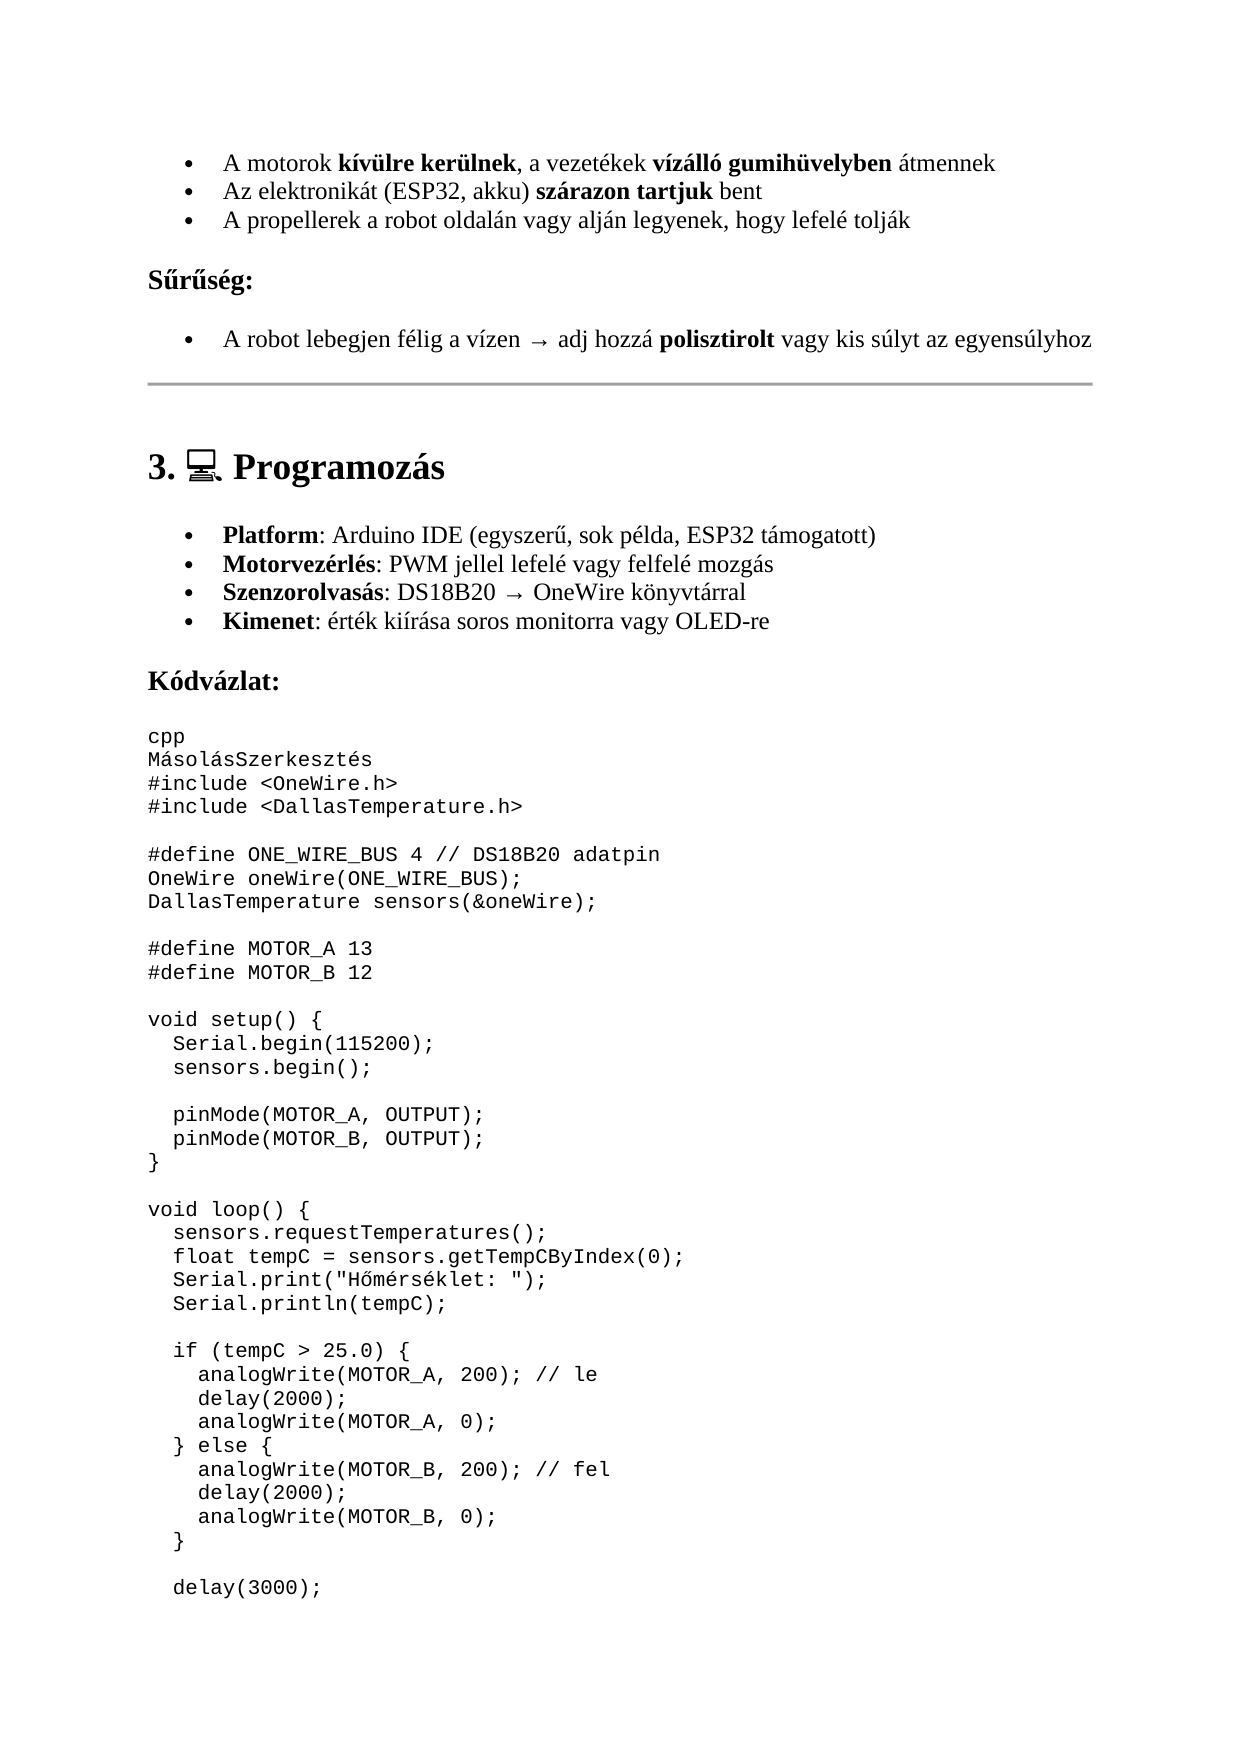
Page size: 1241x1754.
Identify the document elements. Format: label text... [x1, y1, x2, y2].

text #define MOTOR_B 12 [148, 962, 1093, 986]
text delay(3000); [148, 1577, 1093, 1601]
list Kimenet: érték kiírása soros monitorra vagy OLED-re [185, 606, 1093, 635]
text void loop() { [148, 1198, 1093, 1222]
text cpp [148, 726, 1093, 749]
list A propellerek a robot oldalán vagy alján legyenek, hogy lefelé tolják [185, 205, 1093, 234]
text MásolásSzerkesztés [148, 749, 1093, 773]
text Serial.println(tempC); [148, 1293, 1093, 1317]
text delay(2000); [148, 1482, 1093, 1506]
list Az elektronikát (ESP32, akku) szárazon tartjuk bent [185, 176, 1093, 205]
text delay(2000); [148, 1388, 1093, 1411]
text OneWire oneWire(ONE_WIRE_BUS); [148, 867, 1093, 891]
text } else { [148, 1435, 1093, 1459]
text sensors.begin(); [148, 1057, 1093, 1080]
text Kódvázlat: [148, 664, 1093, 696]
text } [148, 1529, 1093, 1553]
text analogWrite(MOTOR_B, 200); // fel [148, 1459, 1093, 1482]
text if (tempC > 25.0) { [148, 1340, 1093, 1364]
text #include <DallasTemperature.h> [148, 797, 1093, 820]
text } [148, 1151, 1093, 1175]
list A motorok kívülre kerülnek, a vezetékek vízálló gumihüvelyben átmennek [185, 148, 1093, 176]
text #define ONE_WIRE_BUS 4 // DS18B20 adatpin [148, 844, 1093, 867]
text Sűrűség: [148, 263, 1093, 295]
text analogWrite(MOTOR_A, 0); [148, 1411, 1093, 1435]
text pinMode(MOTOR_A, OUTPUT); [148, 1104, 1093, 1128]
text analogWrite(MOTOR_B, 0); [148, 1506, 1093, 1529]
text pinMode(MOTOR_B, OUTPUT); [148, 1128, 1093, 1151]
text sensors.requestTemperatures(); [148, 1222, 1093, 1246]
text void setup() { [148, 1009, 1093, 1033]
list A robot lebegjen félig a vízen → adj hozzá polisztirolt vagy kis súlyt az egyensúlyhoz [185, 324, 1093, 353]
text analogWrite(MOTOR_A, 200); // le [148, 1364, 1093, 1388]
text DallasTemperature sensors(&oneWire); [148, 891, 1093, 915]
text float tempC = sensors.getTempCByIndex(0); [148, 1246, 1093, 1269]
text #include <OneWire.h> [148, 773, 1093, 797]
text Serial.begin(115200); [148, 1033, 1093, 1057]
text Serial.print("Hőmérséklet: "); [148, 1269, 1093, 1293]
text #define MOTOR_A 13 [148, 938, 1093, 962]
list Platform: Arduino IDE (egyszerű, sok példa, ESP32 támogatott) [185, 520, 1093, 549]
text 3. 💻 Programozás [148, 440, 1093, 491]
list Motorvezérlés: PWM jellel lefelé vagy felfelé mozgás [185, 549, 1093, 577]
list Szenzorolvasás: DS18B20 → OneWire könyvtárral [185, 577, 1093, 606]
